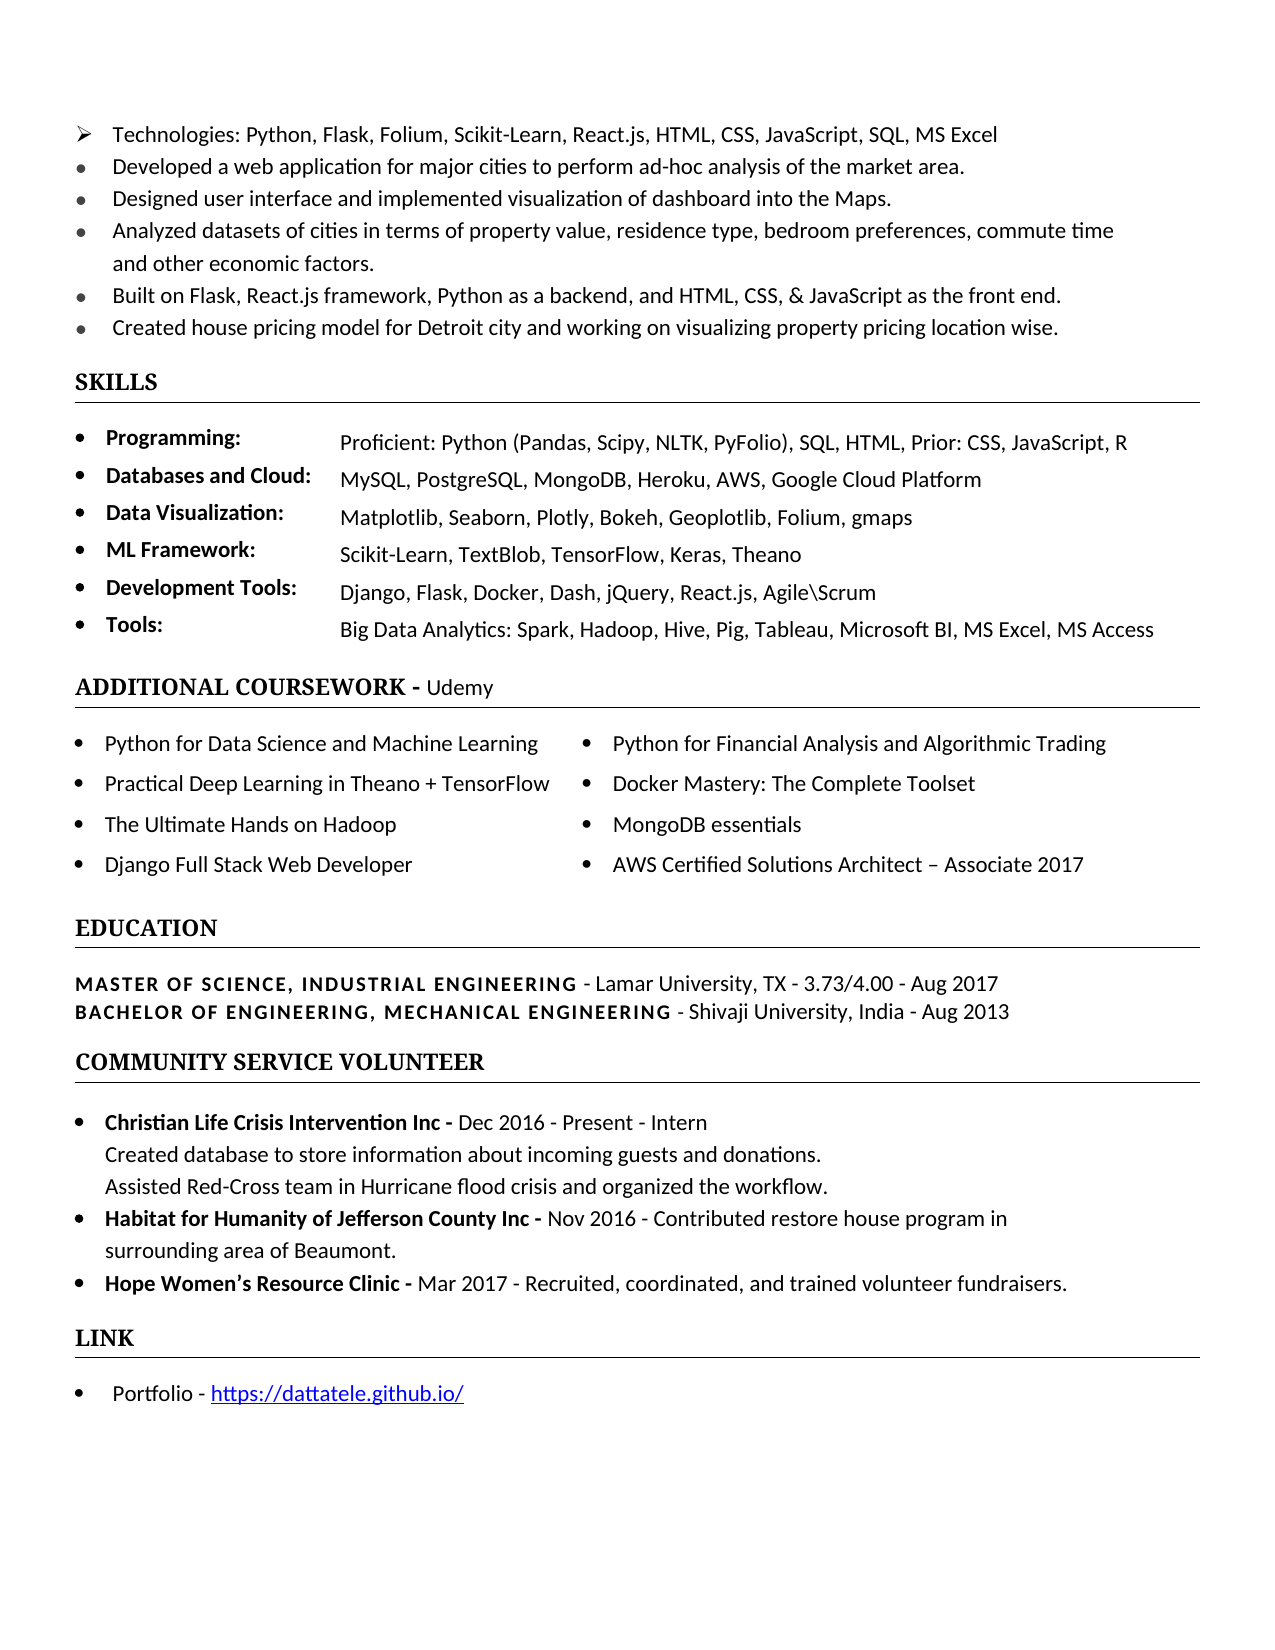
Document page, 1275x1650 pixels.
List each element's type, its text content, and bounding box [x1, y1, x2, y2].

table_header Proficient: Python (Pandas, Scipy, NLTK, PyFolio), SQL, HTML, Prior: CSS, JavaScript, R [328, 424, 1188, 461]
table_cell MongoDB essentials [571, 810, 1187, 851]
subtitle SKILLS [75, 366, 1200, 402]
table_cell Matplotlib, Seaborn, Plotly, Bokeh, Geoplotlib, Folium, gmaps [328, 498, 1188, 536]
table_cell Data Visualization: [64, 498, 328, 536]
list Technologies: Python, Flask, Folium, Scikit-Learn, React.js, HTML, CSS, JavaScript, SQL, MS Excel [75, 120, 1117, 148]
list Hope Women’s Resource Clinic - Mar 2017 - Recruited, coordinated, and trained volunteer fundraisers. [75, 1269, 1117, 1297]
list Portfolio - https://dattatele.github.io/ [75, 1379, 1117, 1407]
table_header Programming: [64, 424, 328, 461]
list Created database to store information about incoming guests and donations. [105, 1140, 1117, 1168]
table_cell Docker Mastery: The Complete Toolset [571, 769, 1187, 810]
table_cell MySQL, PostgreSQL, MongoDB, Heroku, AWS, Google Cloud Platform [328, 461, 1188, 498]
list Analyzed datasets of cities in terms of property value, residence type, bedroom preferences, commute time and other economic factors. [75, 217, 1117, 277]
table_cell Django Full Stack Web Developer [63, 851, 571, 891]
table_cell ML Framework: [64, 536, 328, 573]
table_cell Django, Flask, Docker, Dash, jQuery, React.js, Agile\Scrum [328, 573, 1188, 610]
list Developed a web application for major cities to perform ad-hoc analysis of the market area. [75, 152, 1117, 180]
subtitle LINK [75, 1322, 1200, 1357]
table_cell Scikit-Learn, TextBlob, TensorFlow, Keras, Theano [328, 536, 1188, 573]
list Designed user interface and implemented visualization of dashboard into the Maps. [75, 184, 1117, 212]
list Built on Flask, React.js framework, Python as a backend, and HTML, CSS, & JavaScript as the front end. [75, 281, 1117, 309]
table_header Python for Financial Analysis and Algorithmic Trading [571, 729, 1187, 769]
table_cell Practical Deep Learning in Theano + TensorFlow [63, 769, 571, 810]
text Master of science, industrial engineering - Lamar University, TX - 3.73/4.00 - Aug 2017 [75, 969, 1200, 997]
list Created house pricing model for Detroit city and working on visualizing property pricing location wise. [75, 313, 1117, 341]
table_cell The Ultimate Hands on Hadoop [63, 810, 571, 851]
table_cell Databases and Cloud: [64, 461, 328, 498]
subtitle EDUCATION [75, 912, 1200, 947]
text Bachelor of engineering, Mechanical engineering - Shivaji University, India - Aug 2013 [75, 997, 1200, 1025]
list Habitat for Humanity of Jefferson County Inc - Nov 2016 - Contributed restore house program in surrounding area of Beaumont. [75, 1204, 1117, 1264]
table_cell AWS Certified Solutions Architect – Associate 2017 [571, 851, 1187, 891]
list Assisted Red-Cross team in Hurricane flood crisis and organized the workflow. [105, 1172, 1117, 1200]
subtitle ADDITIONAL COURSEWORK - Udemy [75, 669, 1200, 707]
table_cell Tools: [64, 610, 328, 648]
subtitle COMMUNITY SERVICE VOLUNTEER [75, 1046, 1200, 1082]
table_cell Big Data Analytics: Spark, Hadoop, Hive, Pig, Tableau, Microsoft BI, MS Excel, MS Access [328, 610, 1188, 648]
list Christian Life Crisis Intervention Inc - Dec 2016 - Present - Intern [75, 1108, 1117, 1136]
table_header Python for Data Science and Machine Learning [63, 729, 571, 769]
table_cell Development Tools: [64, 573, 328, 610]
